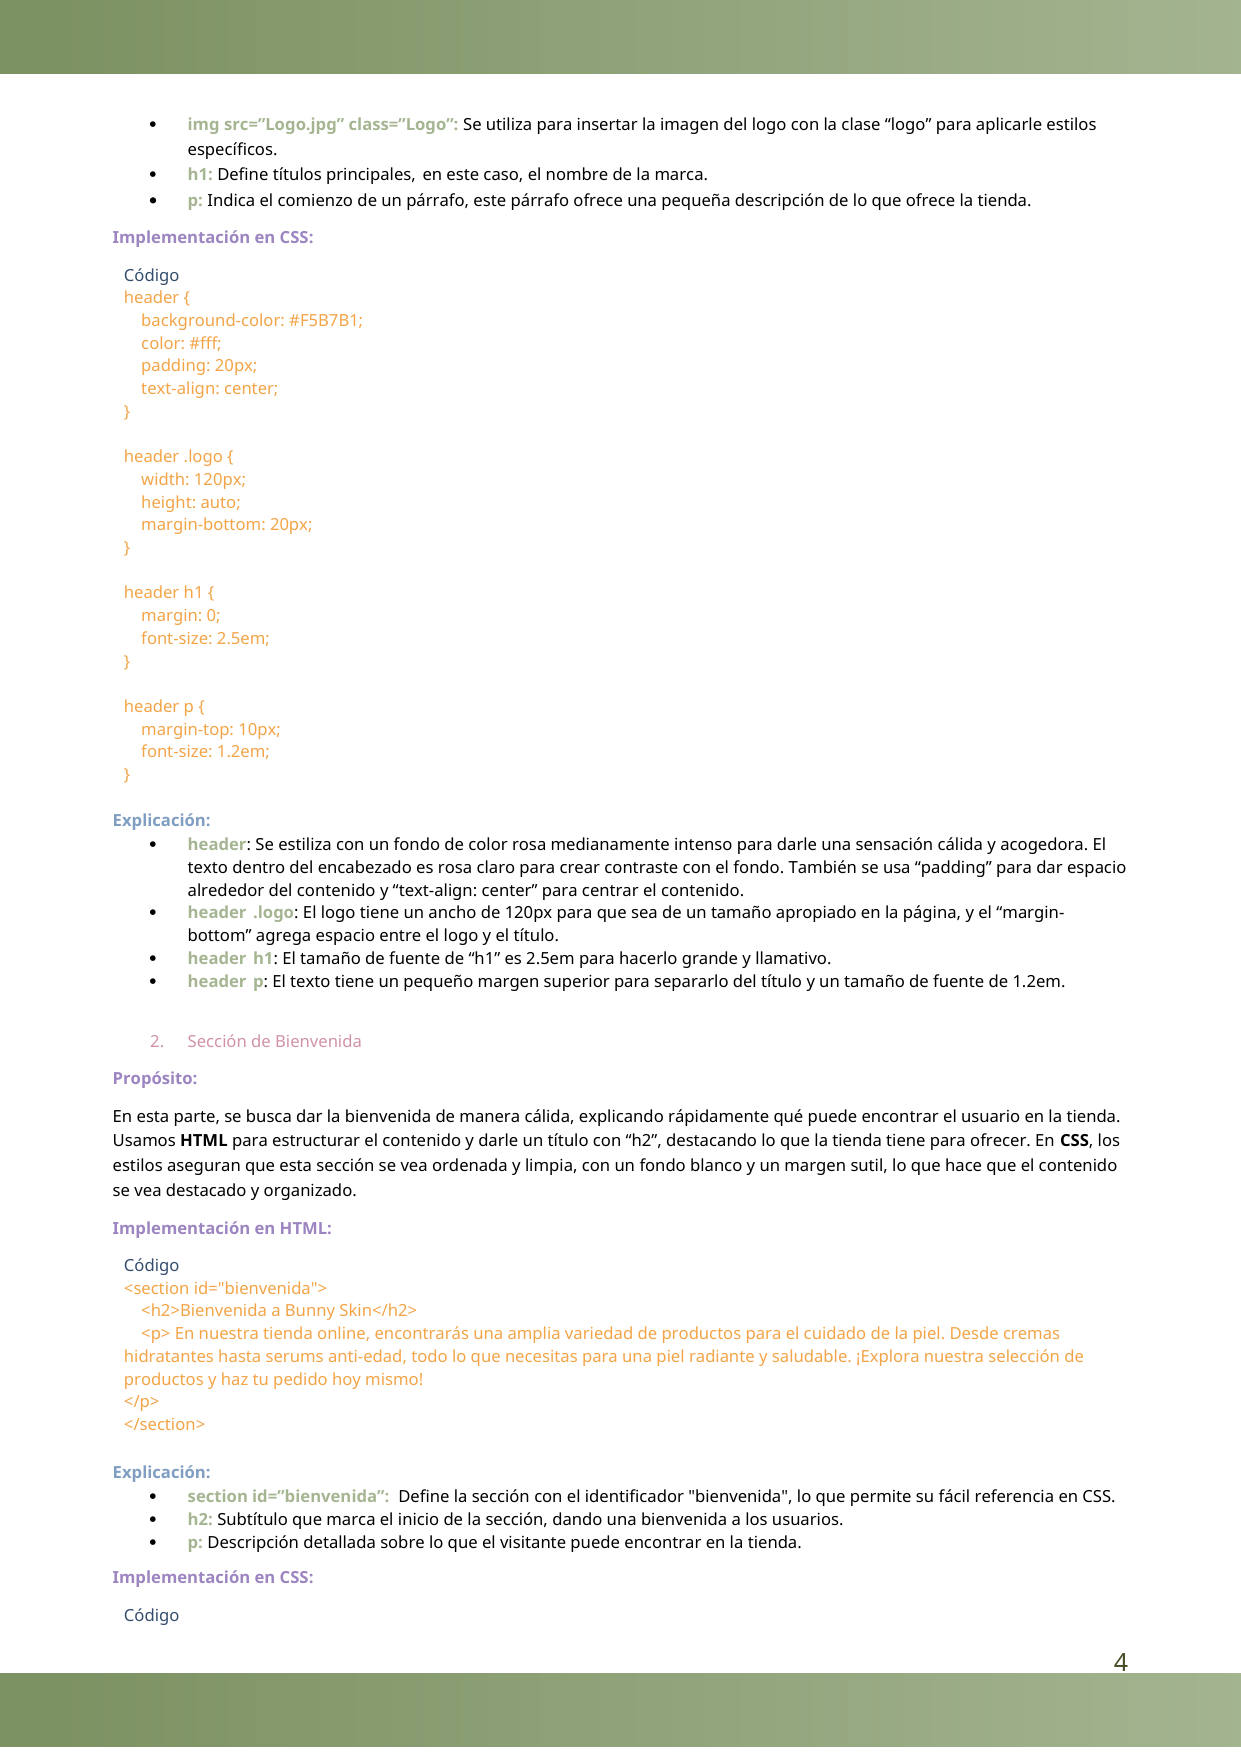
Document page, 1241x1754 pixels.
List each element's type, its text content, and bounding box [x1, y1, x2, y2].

text Explicación: [112, 808, 1128, 831]
list header h1: El tamaño de fuente de “h1” es 2.5em para hacerlo grande y llamativo. [150, 947, 1128, 969]
list p: Descripción detallada sobre lo que el visitante puede encontrar en la tienda. [150, 1531, 1128, 1553]
list section id=”bienvenida”: Define la sección con el identificador "bienvenida", lo que permite su fácil referencia en CSS. [150, 1485, 1128, 1508]
list img src=”Logo.jpg” class=”Logo”: Se utiliza para insertar la imagen del logo con la clase “logo” para aplicarle estilos específicos. [150, 112, 1128, 160]
list p: Indica el comienzo de un párrafo, este párrafo ofrece una pequeña descripción de lo que ofrece la tienda. [150, 188, 1128, 211]
list h1: Define títulos principales, en este caso, el nombre de la marca. [150, 162, 1128, 185]
text Explicación: [112, 1460, 1128, 1483]
text Propósito: [112, 1067, 1128, 1089]
text Implementación en CSS: [112, 226, 1128, 248]
list h2: Subtítulo que marca el inicio de la sección, dando una bienvenida a los usuarios. [150, 1508, 1128, 1531]
list Sección de Bienvenida [150, 1029, 1128, 1052]
list header .logo: El logo tiene un ancho de 120px para que sea de un tamaño apropiado en la página, y el “margin-bottom” agrega espacio entre el logo y el título. [150, 901, 1128, 947]
text En esta parte, se busca dar la bienvenida de manera cálida, explicando rápidamente qué puede encontrar el usuario en la tienda. Usamos HTML para estructurar el contenido y darle un título con “h2”, destacando lo que la tienda tiene para ofrecer. En CSS, los estilos aseguran que esta sección se vea ordenada y limpia, con un fondo blanco y un margen sutil, lo que hace que el contenido se vea destacado y organizado. [112, 1104, 1128, 1202]
text Implementación en HTML: [112, 1216, 1128, 1239]
list header p: El texto tiene un pequeño margen superior para separarlo del título y un tamaño de fuente de 1.2em. [150, 969, 1128, 992]
table_header Código header { background-color: #F5B7B1; color: #fff; padding: 20px; text-align: center; } header .logo { width: 120px; height: auto; margin-bottom: 20px; } header h1 { margin: 0; font-size: 2.5em; } header p { margin-top: 10px; font-size: 1.2em; } [113, 263, 1127, 808]
text Implementación en CSS: [112, 1566, 1128, 1588]
list header: Se estiliza con un fondo de color rosa medianamente intenso para darle una sensación cálida y acogedora. El texto dentro del encabezado es rosa claro para crear contraste con el fondo. También se usa “padding” para dar espacio alrededor del contenido y “text-align: center” para centrar el contenido. [150, 833, 1128, 901]
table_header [113, 1603, 1127, 1629]
table_header Código <section id="bienvenida"> <h2>Bienvenida a Bunny Skin</h2> <p> En nuestra tienda online, encontrarás una amplia variedad de productos para el cuidado de la piel. Desde cremas hidratantes hasta serums anti-edad, todo lo que necesitas para una piel radiante y saludable. ¡Explora nuestra selección de productos y haz tu pedido hoy mismo! </p> </section> [113, 1254, 1127, 1435]
